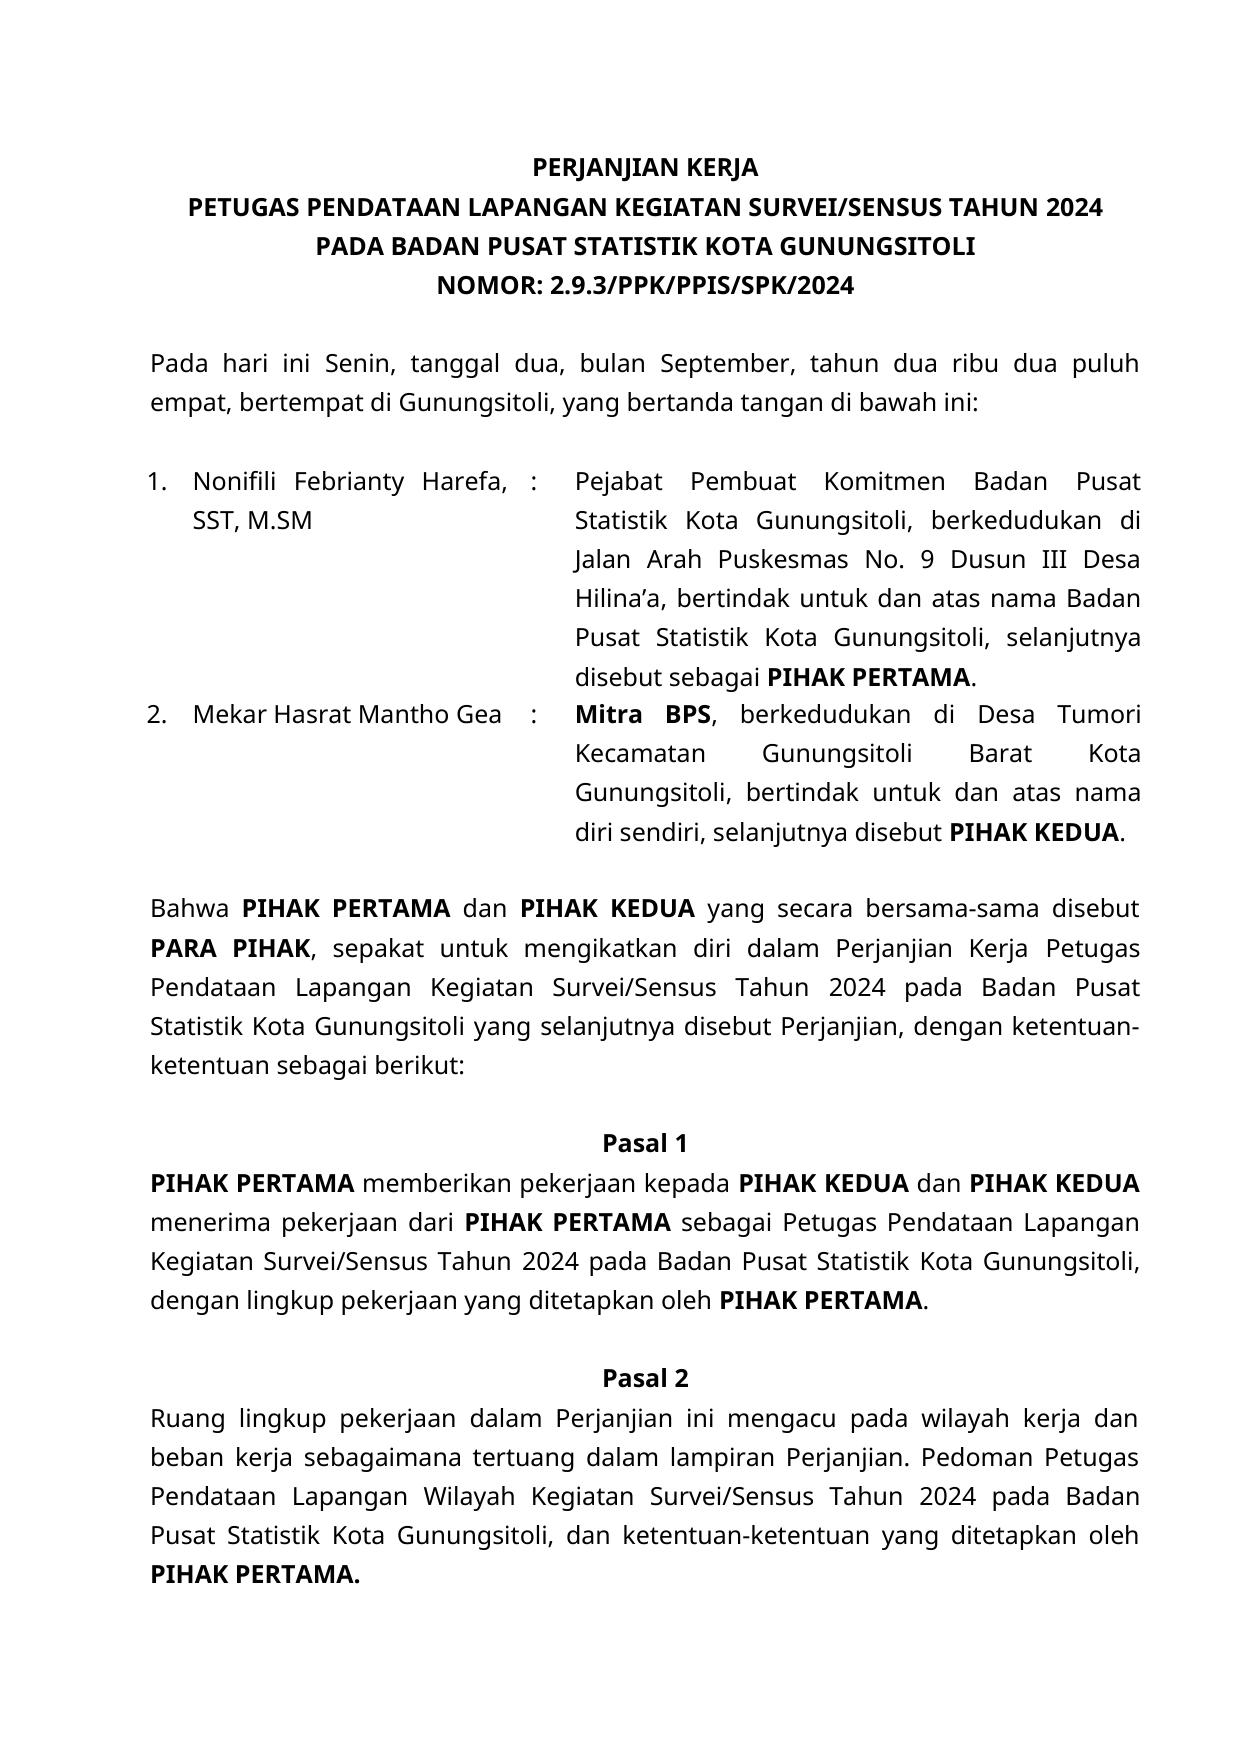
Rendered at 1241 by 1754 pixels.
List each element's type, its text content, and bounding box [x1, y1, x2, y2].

table_cell : [519, 697, 563, 852]
table_cell 2. [135, 697, 181, 852]
text Pasal 1 [150, 1126, 1140, 1160]
table_header Nonifili Febrianty Harefa, SST, M.SM [181, 463, 519, 697]
text Ruang lingkup pekerjaan dalam Perjanjian ini mengacu pada wilayah kerja dan beban kerja sebagaimana tertuang dalam lampiran Perjanjian. Pedoman Petugas Pendataan Lapangan Wilayah Kegiatan Survei/Sensus Tahun 2024 pada Badan Pusat Statistik Kota Gunungsitoli, dan ketentuan-ketentuan yang ditetapkan oleh PIHAK PERTAMA. [150, 1400, 1140, 1591]
table_header : [519, 463, 563, 697]
text Pasal 2 [150, 1361, 1140, 1395]
text PIHAK PERTAMA memberikan pekerjaan kepada PIHAK KEDUA dan PIHAK KEDUA menerima pekerjaan dari PIHAK PERTAMA sebagai Petugas Pendataan Lapangan Kegiatan Survei/Sensus Tahun 2024 pada Badan Pusat Statistik Kota Gunungsitoli, dengan lingkup pekerjaan yang ditetapkan oleh PIHAK PERTAMA. [150, 1165, 1140, 1317]
table_cell Mitra BPS, berkedudukan di Desa Tumori Kecamatan Gunungsitoli Barat Kota Gunungsitoli, bertindak untuk dan atas nama diri sendiri, selanjutnya disebut PIHAK KEDUA. [563, 697, 1153, 852]
text Pada hari ini Senin, tanggal dua, bulan September, tahun dua ribu dua puluh empat, bertempat di Gunungsitoli, yang bertanda tangan di bawah ini: [150, 346, 1140, 419]
table_cell Mekar Hasrat Mantho Gea [181, 697, 519, 852]
text PETUGAS PENDATAAN LAPANGAN KEGIATAN SURVEI/SENSUS TAHUN 2024 PADA BADAN PUSAT STATISTIK KOTA GUNUNGSITOLI [150, 189, 1140, 262]
text Bahwa PIHAK PERTAMA dan PIHAK KEDUA yang secara bersama-sama disebut PARA PIHAK, sepakat untuk mengikatkan diri dalam Perjanjian Kerja Petugas Pendataan Lapangan Kegiatan Survei/Sensus Tahun 2024 pada Badan Pusat Statistik Kota Gunungsitoli yang selanjutnya disebut Perjanjian, dengan ketentuan-ketentuan sebagai berikut: [150, 891, 1140, 1082]
text PERJANJIAN KERJA [150, 150, 1140, 184]
table_header 1. [135, 463, 181, 697]
text NOMOR: 2.9.3/PPK/PPIS/SPK/2024 [150, 267, 1140, 302]
table_header Pejabat Pembuat Komitmen Badan Pusat Statistik Kota Gunungsitoli, berkedudukan di Jalan Arah Puskesmas No. 9 Dusun III Desa Hilina’a, bertindak untuk dan atas nama Badan Pusat Statistik Kota Gunungsitoli, selanjutnya disebut sebagai PIHAK PERTAMA. [563, 463, 1153, 697]
